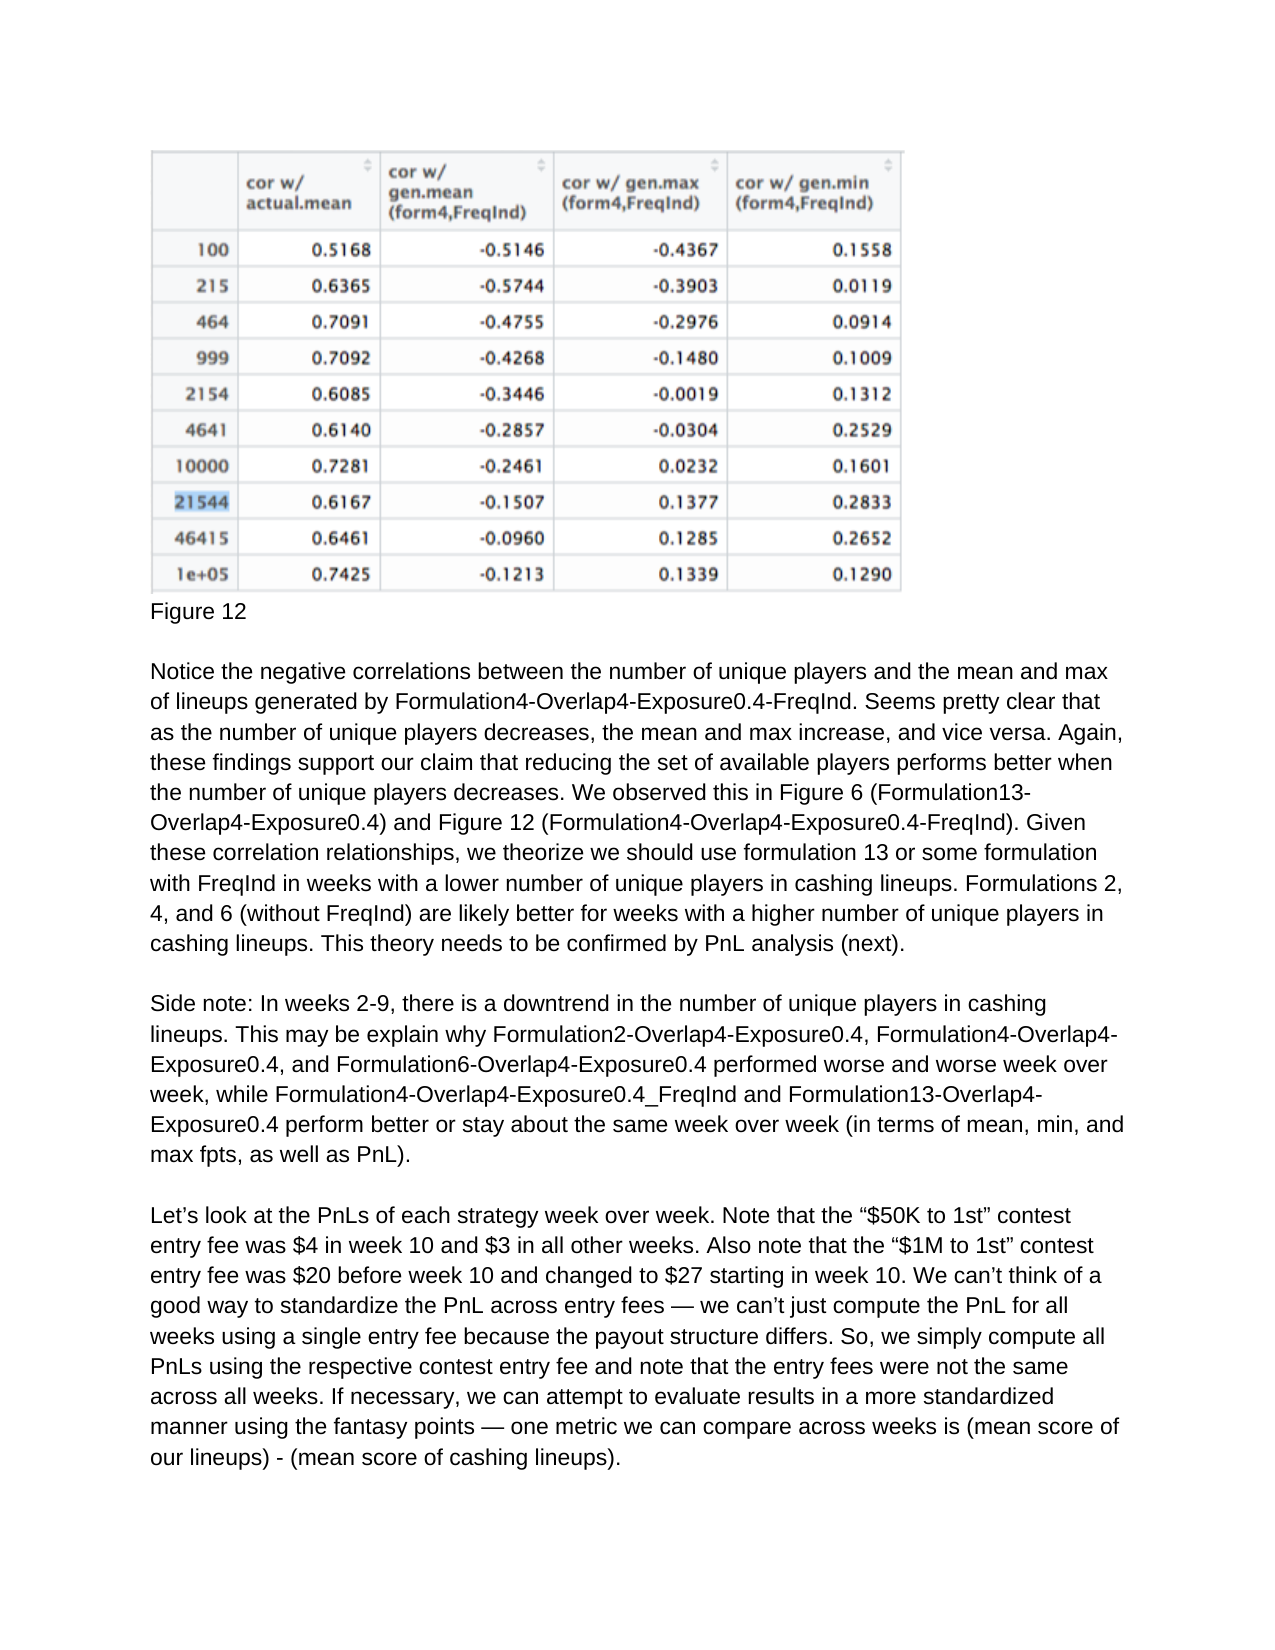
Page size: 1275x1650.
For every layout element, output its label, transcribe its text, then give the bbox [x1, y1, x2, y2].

text Let’s look at the PnLs of each strategy week over week. Note that the “$50K to 1st” contest entry fee was $4 in week 10 and $3 in all other weeks. Also note that the “$1M to 1st” contest entry fee was $20 before week 10 and changed to $27 starting in week 10. We can’t think of a good way to standardize the PnL across entry fees — we can’t just compute the PnL for all weeks using a single entry fee because the payout structure differs. So, we simply compute all PnLs using the respective contest entry fee and note that the entry fees were not the same across all weeks. If necessary, we can attempt to evaluate results in a more standardized manner using the fantasy points — one metric we can compare across weeks is (mean score of our lineups) - (mean score of cashing lineups). [150, 1202, 1125, 1470]
text Notice the negative correlations between the number of unique players and the mean and max of lineups generated by Formulation4-Overlap4-Exposure0.4-FreqInd. Seems pretty clear that as the number of unique players decreases, the mean and max increase, and vice versa. Again, these findings support our claim that reducing the set of available players performs better when the number of unique players decreases. We observed this in Figure 6 (Formulation13-Overlap4-Exposure0.4) and Figure 12 (Formulation4-Overlap4-Exposure0.4-FreqInd). Given these correlation relationships, we theorize we should use formulation 13 or some formulation with FreqInd in weeks with a lower number of unique players in cashing lineups. Formulations 2, 4, and 6 (without FreqInd) are likely better for weeks with a higher number of unique players in cashing lineups. This theory needs to be confirmed by PnL analysis (next). [150, 658, 1125, 956]
picture [150, 150, 905, 594]
text Figure 12 [150, 598, 1125, 624]
text Side note: In weeks 2-9, there is a downtrend in the number of unique players in cashing lineups. This may be explain why Formulation2-Overlap4-Exposure0.4, Formulation4-Overlap4-Exposure0.4, and Formulation6-Overlap4-Exposure0.4 performed worse and worse week over week, while Formulation4-Overlap4-Exposure0.4_FreqInd and Formulation13-Overlap4-Exposure0.4 perform better or stay about the same week over week (in terms of mean, min, and max fpts, as well as PnL). [150, 990, 1125, 1168]
